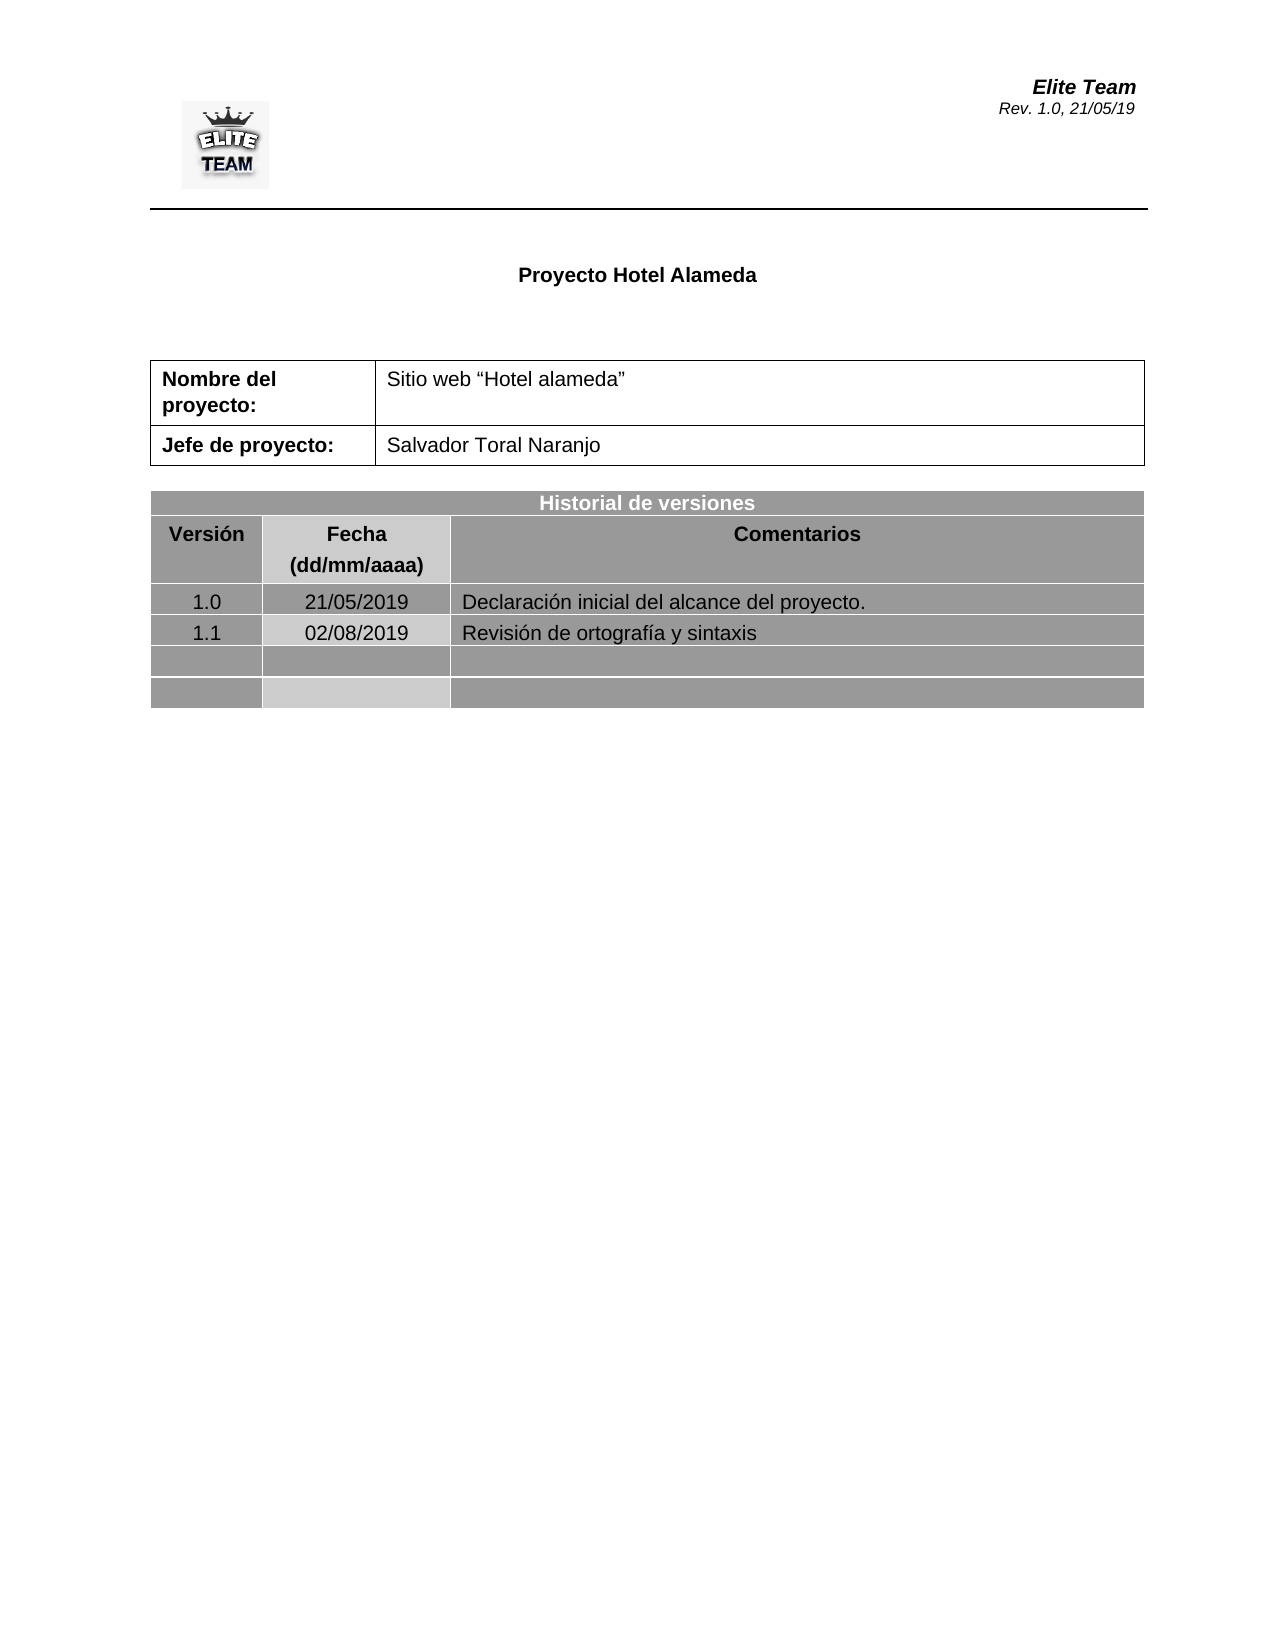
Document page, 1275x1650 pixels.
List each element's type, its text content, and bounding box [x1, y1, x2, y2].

table_cell [263, 678, 450, 708]
picture [181, 101, 269, 189]
table_cell 1.1 [151, 615, 262, 645]
table_cell 21/05/2019 [263, 584, 450, 614]
subtitle Proyecto Hotel Alameda [150, 263, 1125, 287]
table_cell Fecha (dd/mm/aaaa) [263, 516, 450, 583]
table_cell Comentarios [451, 516, 1144, 583]
table_cell [451, 646, 1144, 676]
table_header Sitio web “Hotel alameda” [376, 361, 1144, 425]
table_cell Versión [151, 516, 262, 583]
table_cell [151, 646, 262, 676]
table_cell [151, 678, 262, 708]
table_cell Salvador Toral Naranjo [376, 426, 1144, 465]
table_cell Revisión de ortografía y sintaxis [451, 615, 1144, 645]
table_header Nombre del proyecto: [151, 361, 375, 425]
table_cell 02/08/2019 [263, 615, 450, 645]
table_cell 1.0 [151, 584, 262, 614]
table_cell Declaración inicial del alcance del proyecto. [451, 584, 1144, 614]
table_header Historial de versiones [151, 491, 1144, 515]
table_cell [451, 678, 1144, 708]
table_cell [263, 646, 450, 676]
table_cell Jefe de proyecto: [151, 426, 375, 465]
